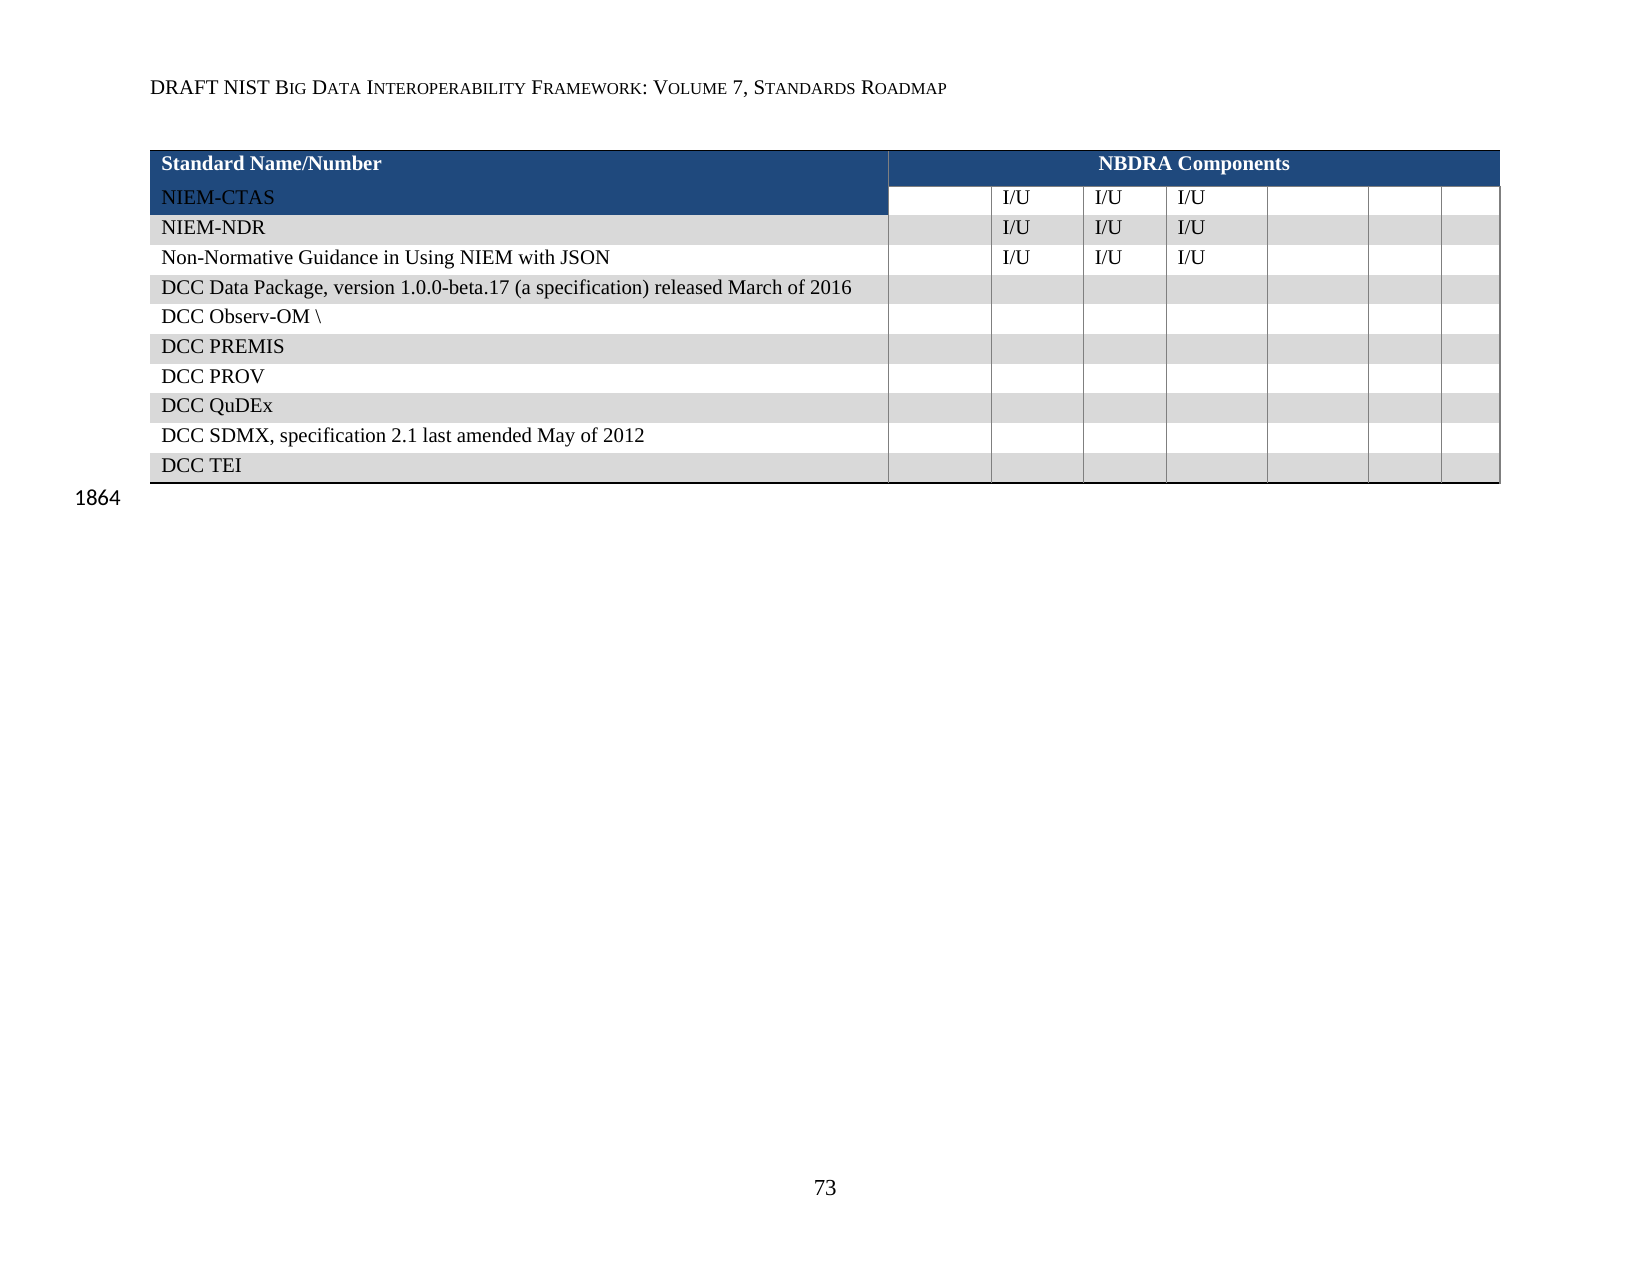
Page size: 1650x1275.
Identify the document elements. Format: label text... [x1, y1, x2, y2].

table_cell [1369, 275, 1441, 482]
table_header NBDRA Components [889, 151, 1500, 186]
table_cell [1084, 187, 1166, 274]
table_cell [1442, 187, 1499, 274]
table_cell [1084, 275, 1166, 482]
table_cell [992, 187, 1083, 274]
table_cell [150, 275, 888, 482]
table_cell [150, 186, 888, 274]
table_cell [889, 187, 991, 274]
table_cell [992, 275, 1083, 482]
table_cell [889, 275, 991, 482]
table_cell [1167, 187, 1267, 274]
table_header Standard Name/Number [150, 151, 888, 186]
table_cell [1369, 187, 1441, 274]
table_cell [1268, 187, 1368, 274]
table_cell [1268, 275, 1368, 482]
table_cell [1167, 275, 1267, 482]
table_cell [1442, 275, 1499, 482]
